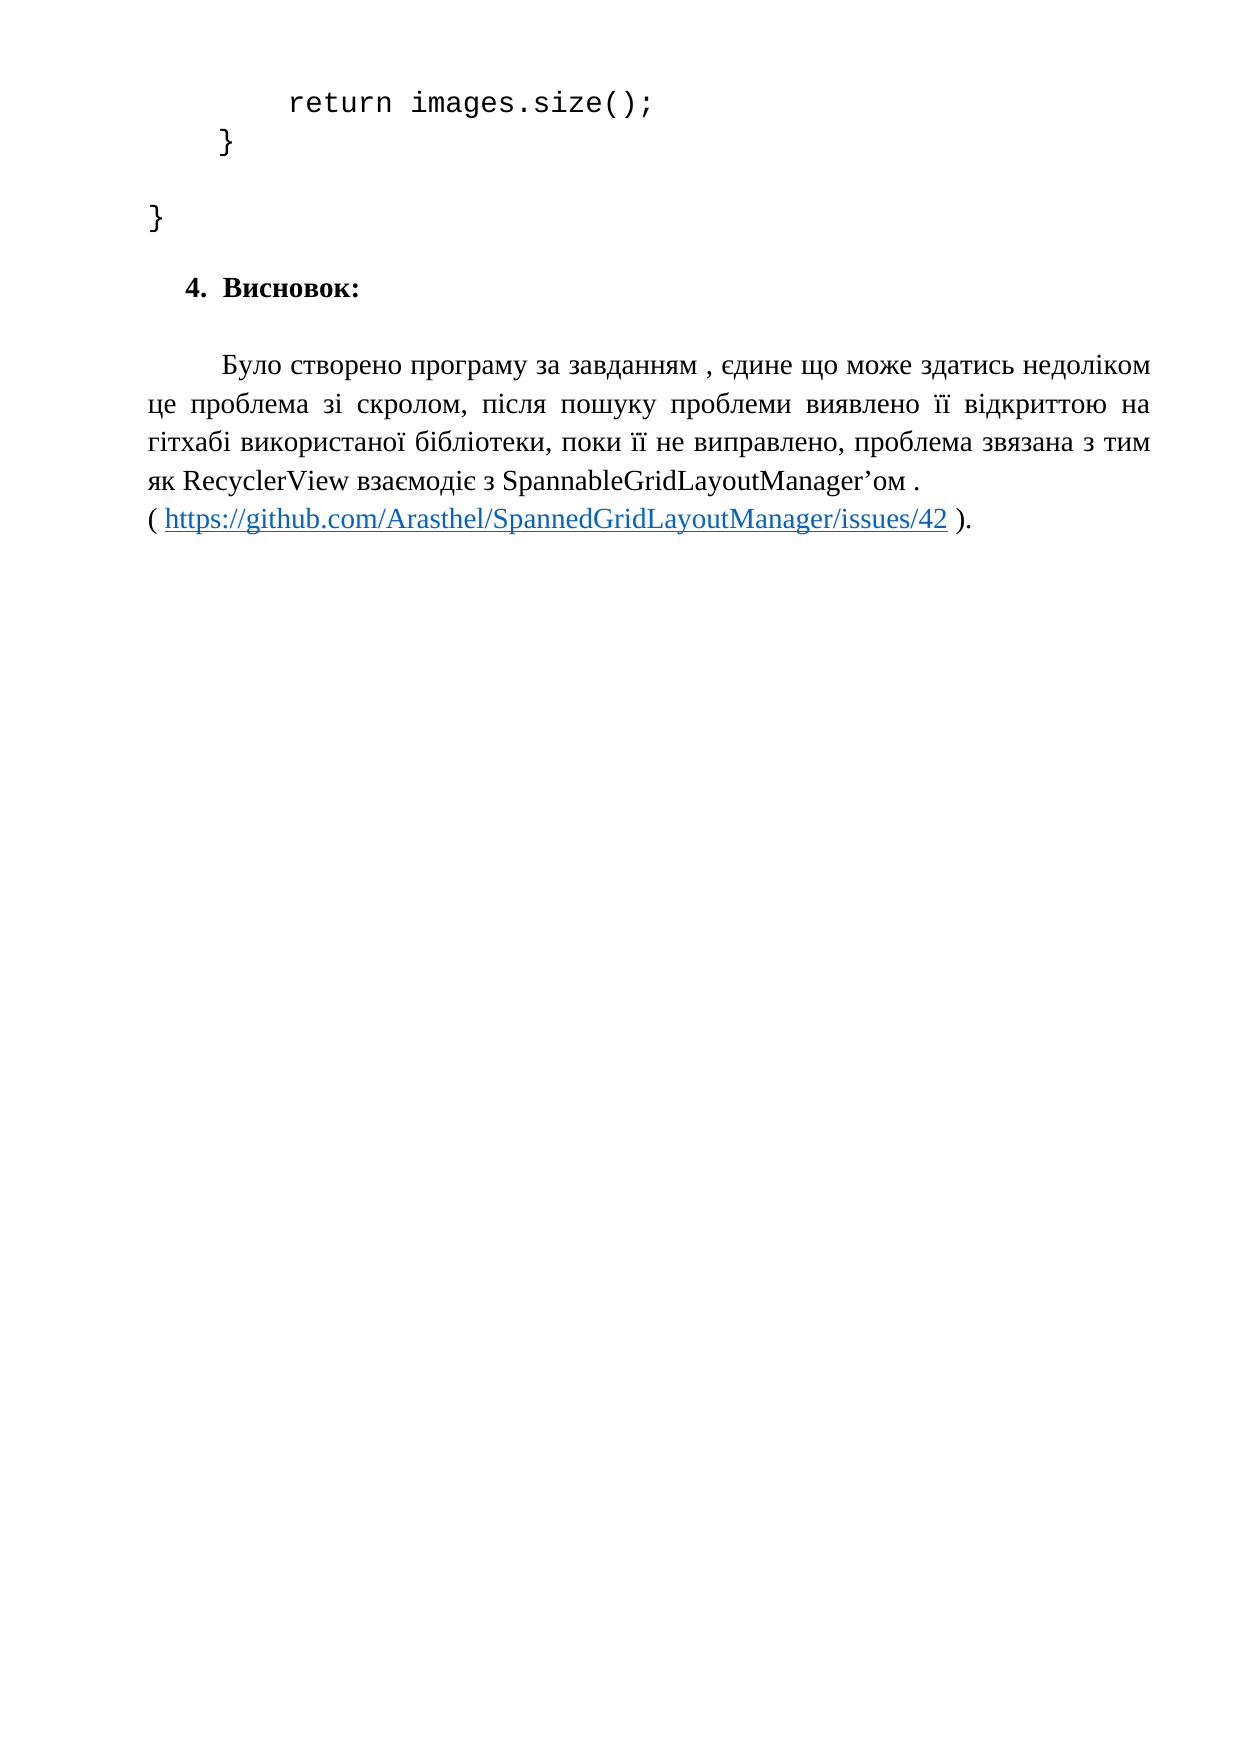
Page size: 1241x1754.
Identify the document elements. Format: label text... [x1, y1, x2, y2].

text ( https://github.com/Arasthel/SpannedGridLayoutManager/issues/42 ). [148, 502, 1152, 535]
list Висновок: [185, 270, 1152, 304]
text Було створено програму за завданням , єдине що може здатись недоліком це проблема зі скролом, після пошуку проблеми виявлено її відкриттою на гітхабі використаної бібліотеки, поки її не виправлено, проблема звязана з тим як RecyclerView взаємодіє з SpannableGridLayoutManager’ом . [148, 347, 1152, 497]
text return images.size(); [148, 88, 1152, 122]
text } [148, 126, 1152, 159]
text } [148, 202, 1152, 235]
